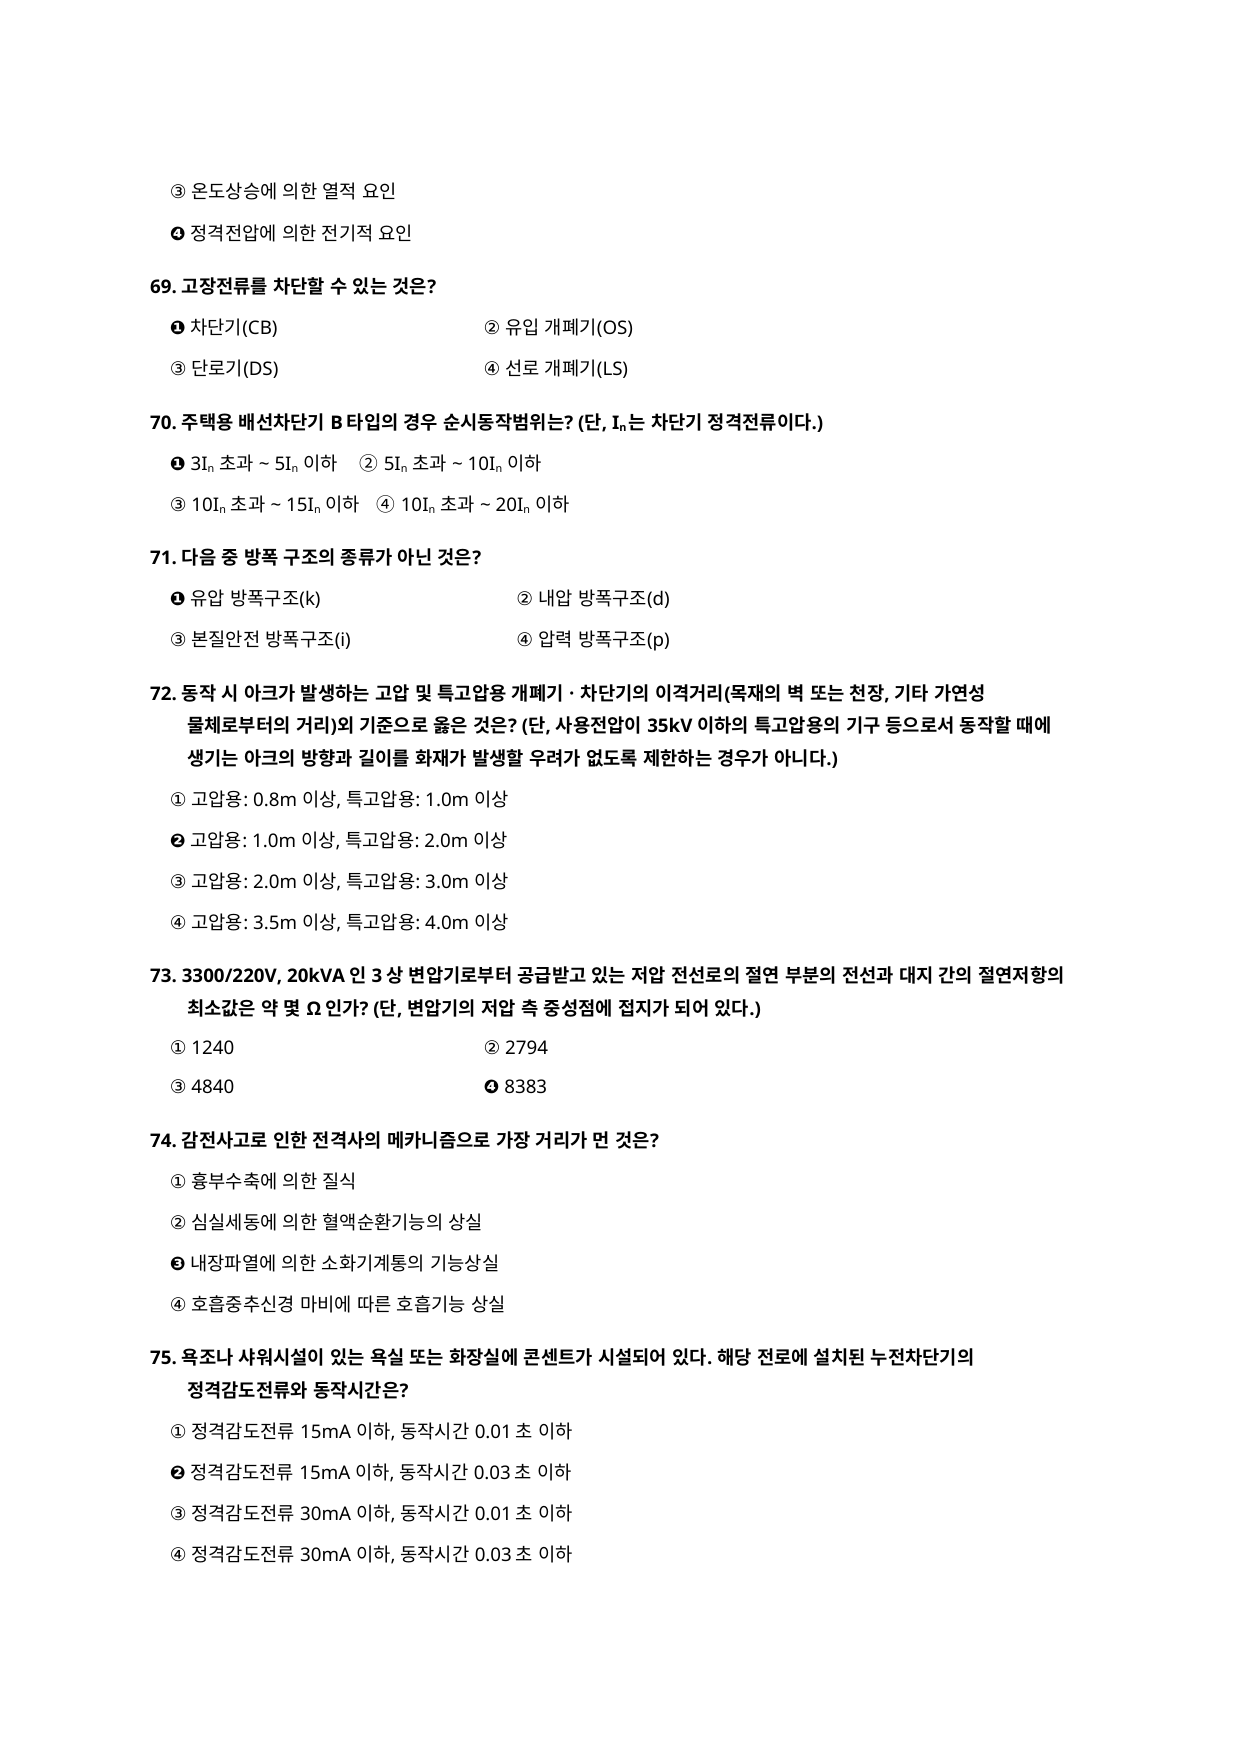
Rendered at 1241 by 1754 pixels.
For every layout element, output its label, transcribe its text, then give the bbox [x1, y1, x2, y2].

text ④ 고압용: 3.5m 이상, 특고압용: 4.0m 이상 [150, 907, 1090, 934]
text ③ 정격감도전류 30mA 이하, 동작시간 0.01초 이하 [150, 1498, 1090, 1526]
text ③ 고압용: 2.0m 이상, 특고압용: 3.0m 이상 [150, 866, 1090, 893]
text ❹ 정격전압에 의한 전기적 요인 [150, 218, 1090, 245]
text 71. 다음 중 방폭 구조의 종류가 아닌 것은? [150, 543, 1090, 570]
text ① 1240 ② 2794 [150, 1034, 1090, 1060]
text ④ 호흡중추신경 마비에 따른 호흡기능 상실 [150, 1289, 1090, 1317]
text ❷ 고압용: 1.0m 이상, 특고압용: 2.0m 이상 [150, 825, 1090, 853]
text 70. 주택용 배선차단기 B타입의 경우 순시동작범위는? (단, In는 차단기 정격전류이다.) [150, 407, 1090, 434]
text 75. 욕조나 샤워시설이 있는 욕실 또는 화장실에 콘센트가 시설되어 있다. 해당 전로에 설치된 누전차단기의 정격감도전류와 동작시간은? [150, 1343, 1090, 1403]
text ❷ 정격감도전류 15mA 이하, 동작시간 0.03초 이하 [150, 1457, 1090, 1484]
text 69. 고장전류를 차단할 수 있는 것은? [150, 272, 1090, 299]
text ② 심실세동에 의한 혈액순환기능의 상실 [150, 1208, 1090, 1235]
text ③ 본질안전 방폭구조(i) ④ 압력 방폭구조(p) [150, 625, 1090, 652]
text ❶ 3In 초과 ~ 5In 이하 ② 5In 초과 ~ 10In 이하 [150, 448, 1090, 475]
text 74. 감전사고로 인한 전격사의 메카니즘으로 가장 거리가 먼 것은? [150, 1126, 1090, 1153]
text 73. 3300/220V, 20kVA인 3상 변압기로부터 공급받고 있는 저압 전선로의 절연 부분의 전선과 대지 간의 절연저항의 최소값은 약 몇 Ω인가? (단, 변압기의 저압 측 중성점에 접지가 되어 있다.) [150, 961, 1090, 1021]
text 72. 동작 시 아크가 발생하는 고압 및 특고압용 개폐기ㆍ차단기의 이격거리(목재의 벽 또는 천장, 기타 가연성 물체로부터의 거리)외 기준으로 옳은 것은? (단, 사용전압이 35kV 이하의 특고압용의 기구 등으로서 동작할 때에 생기는 아크의 방향과 길이를 화재가 발생할 우려가 없도록 제한하는 경우가 아니다.) [150, 678, 1090, 771]
text ③ 4840 ❹ 8383 [150, 1074, 1090, 1099]
text ① 정격감도전류 15mA 이하, 동작시간 0.01초 이하 [150, 1416, 1090, 1444]
text ④ 정격감도전류 30mA 이하, 동작시간 0.03초 이하 [150, 1539, 1090, 1566]
text ❸ 내장파열에 의한 소화기계통의 기능상실 [150, 1248, 1090, 1276]
text ❶ 차단기(CB) ② 유입 개폐기(OS) [150, 312, 1090, 340]
text ③ 10In 초과 ~ 15In 이하 ④ 10In 초과 ~ 20In 이하 [150, 489, 1090, 516]
text ❶ 유압 방폭구조(k) ② 내압 방폭구조(d) [150, 583, 1090, 611]
text ① 고압용: 0.8m 이상, 특고압용: 1.0m 이상 [150, 784, 1090, 812]
text ③ 단로기(DS) ④ 선로 개폐기(LS) [150, 354, 1090, 381]
text ③ 온도상승에 의한 열적 요인 [150, 177, 1090, 204]
text ① 흉부수축에 의한 질식 [150, 1167, 1090, 1194]
